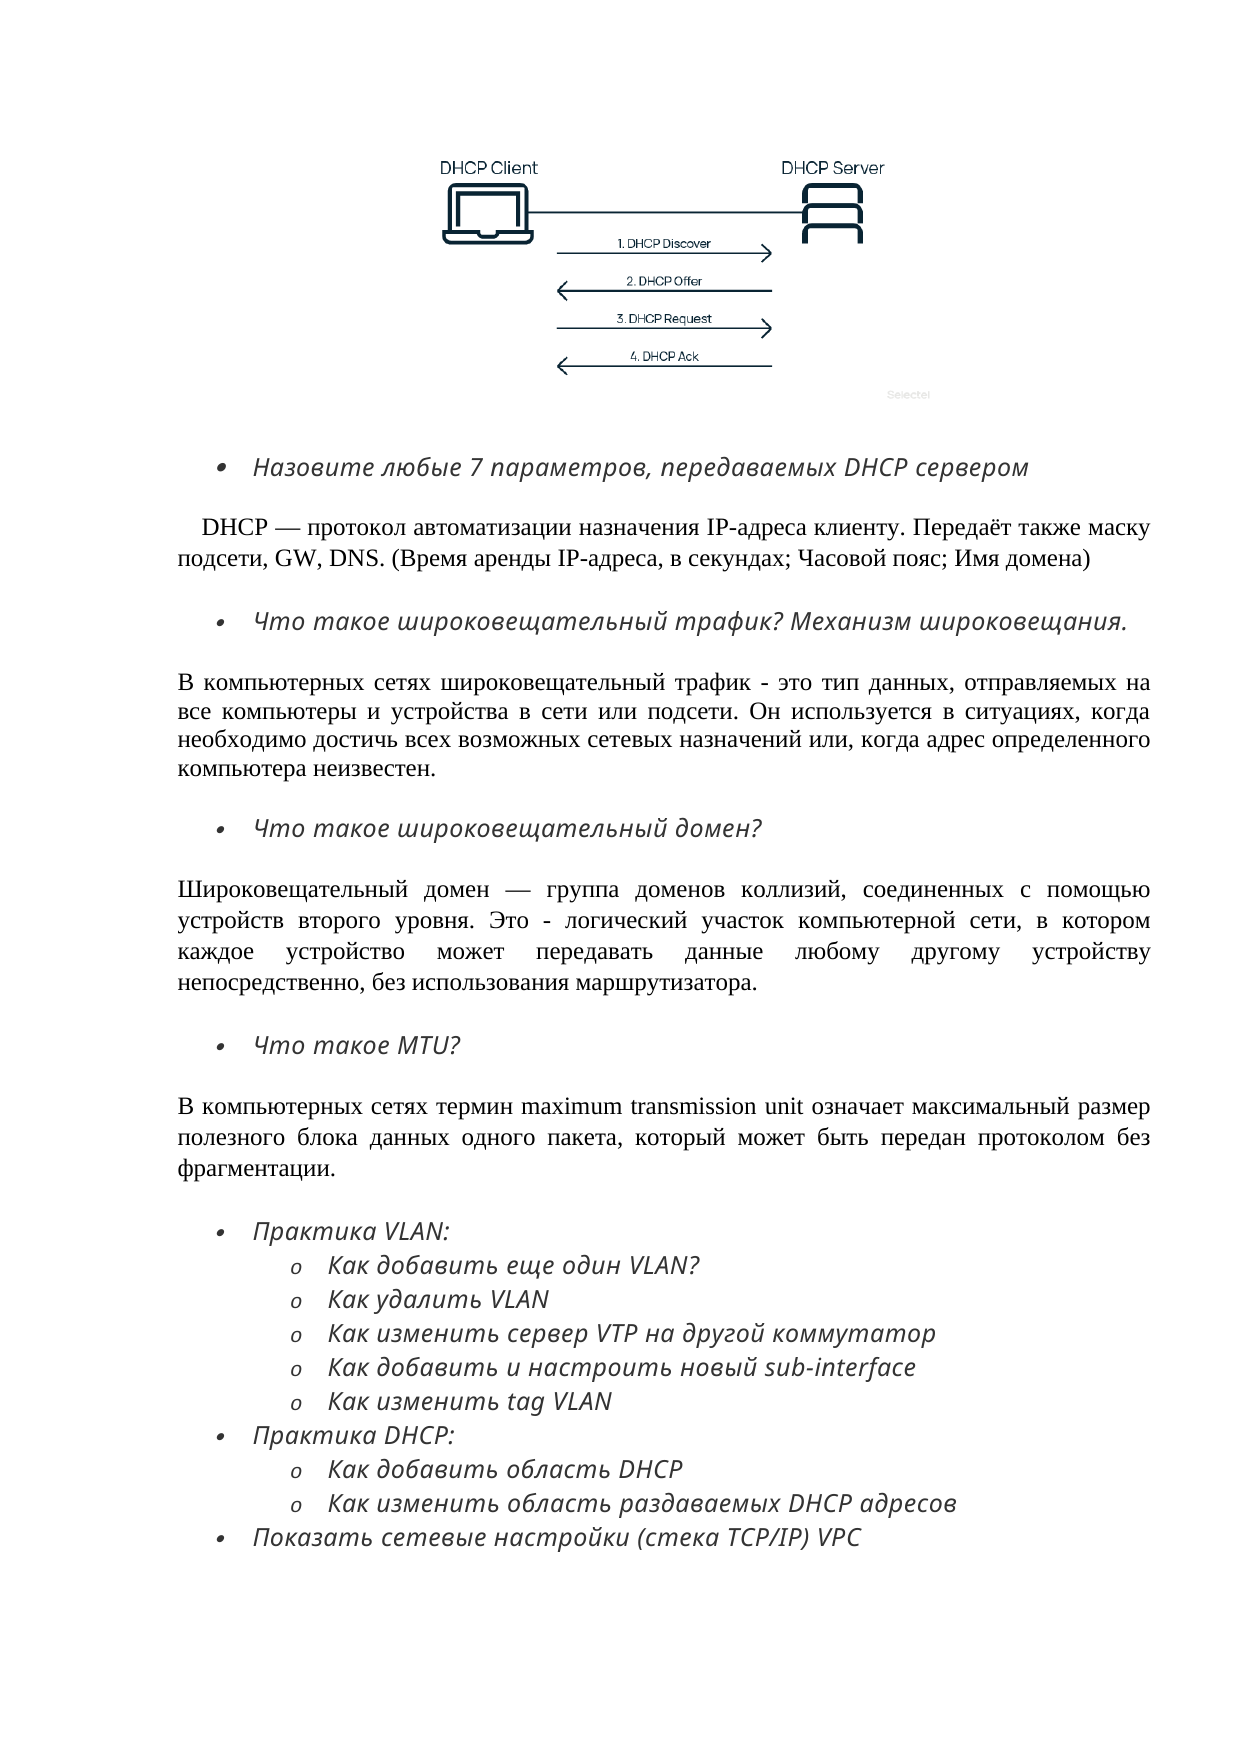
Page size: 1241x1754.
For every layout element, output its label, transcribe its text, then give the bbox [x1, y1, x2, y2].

list Назовите любые 7 параметров, передаваемых DHCP сервером [215, 449, 1152, 483]
text В компьютерных сетях термин maximum transmission unit означает максимальный размер полезного блока данных одного пакета, который может быть передан протоколом без фрагментации. [177, 1091, 1152, 1182]
list Что такое MTU? [215, 1028, 1152, 1062]
picture [377, 118, 952, 421]
list Как изменить область раздаваемых DHCP адресов [290, 1486, 1152, 1520]
text DHCP — протокол автоматизации назначения IP-адреса клиенту. Передаёт также маску подсети, GW, DNS. (Время аренды IP-адреса, в секундах; Часовой пояс; Имя домена) [177, 512, 1152, 572]
list Показать сетевые настройки (стека TCP/IP) VPC [215, 1520, 1152, 1554]
list Как удалить VLAN [290, 1281, 1152, 1315]
list Как изменить сервер VTP на другой коммутатор [290, 1315, 1152, 1349]
list Практика DHCP: [215, 1418, 1152, 1452]
text В компьютерных сетях широковещательный трафик - это тип данных, отправляемых на все компьютеры и устройства в сети или подсети. Он используется в ситуациях, когда необходимо достичь всех возможных сетевых назначений или, когда адрес определенного компьютера неизвестен. [177, 667, 1152, 782]
text Широковещательный домен — группа доменов коллизий, соединенных с помощью устройств второго уровня. Это - логический участок компьютерной сети, в котором каждое устройство может передавать данные любому другому устройству непосредственно, без использования маршрутизатора. [177, 874, 1152, 996]
list Как добавить еще один VLAN? [290, 1247, 1152, 1281]
list Что такое широковещательный трафик? Механизм широковещания. [215, 604, 1152, 638]
list Что такое широковещательный домен? [215, 811, 1152, 845]
list Как изменить tag VLAN [290, 1383, 1152, 1418]
list Практика VLAN: [215, 1213, 1152, 1247]
list Как добавить и настроить новый sub-interface [290, 1349, 1152, 1383]
list Как добавить область DHCP [290, 1452, 1152, 1486]
